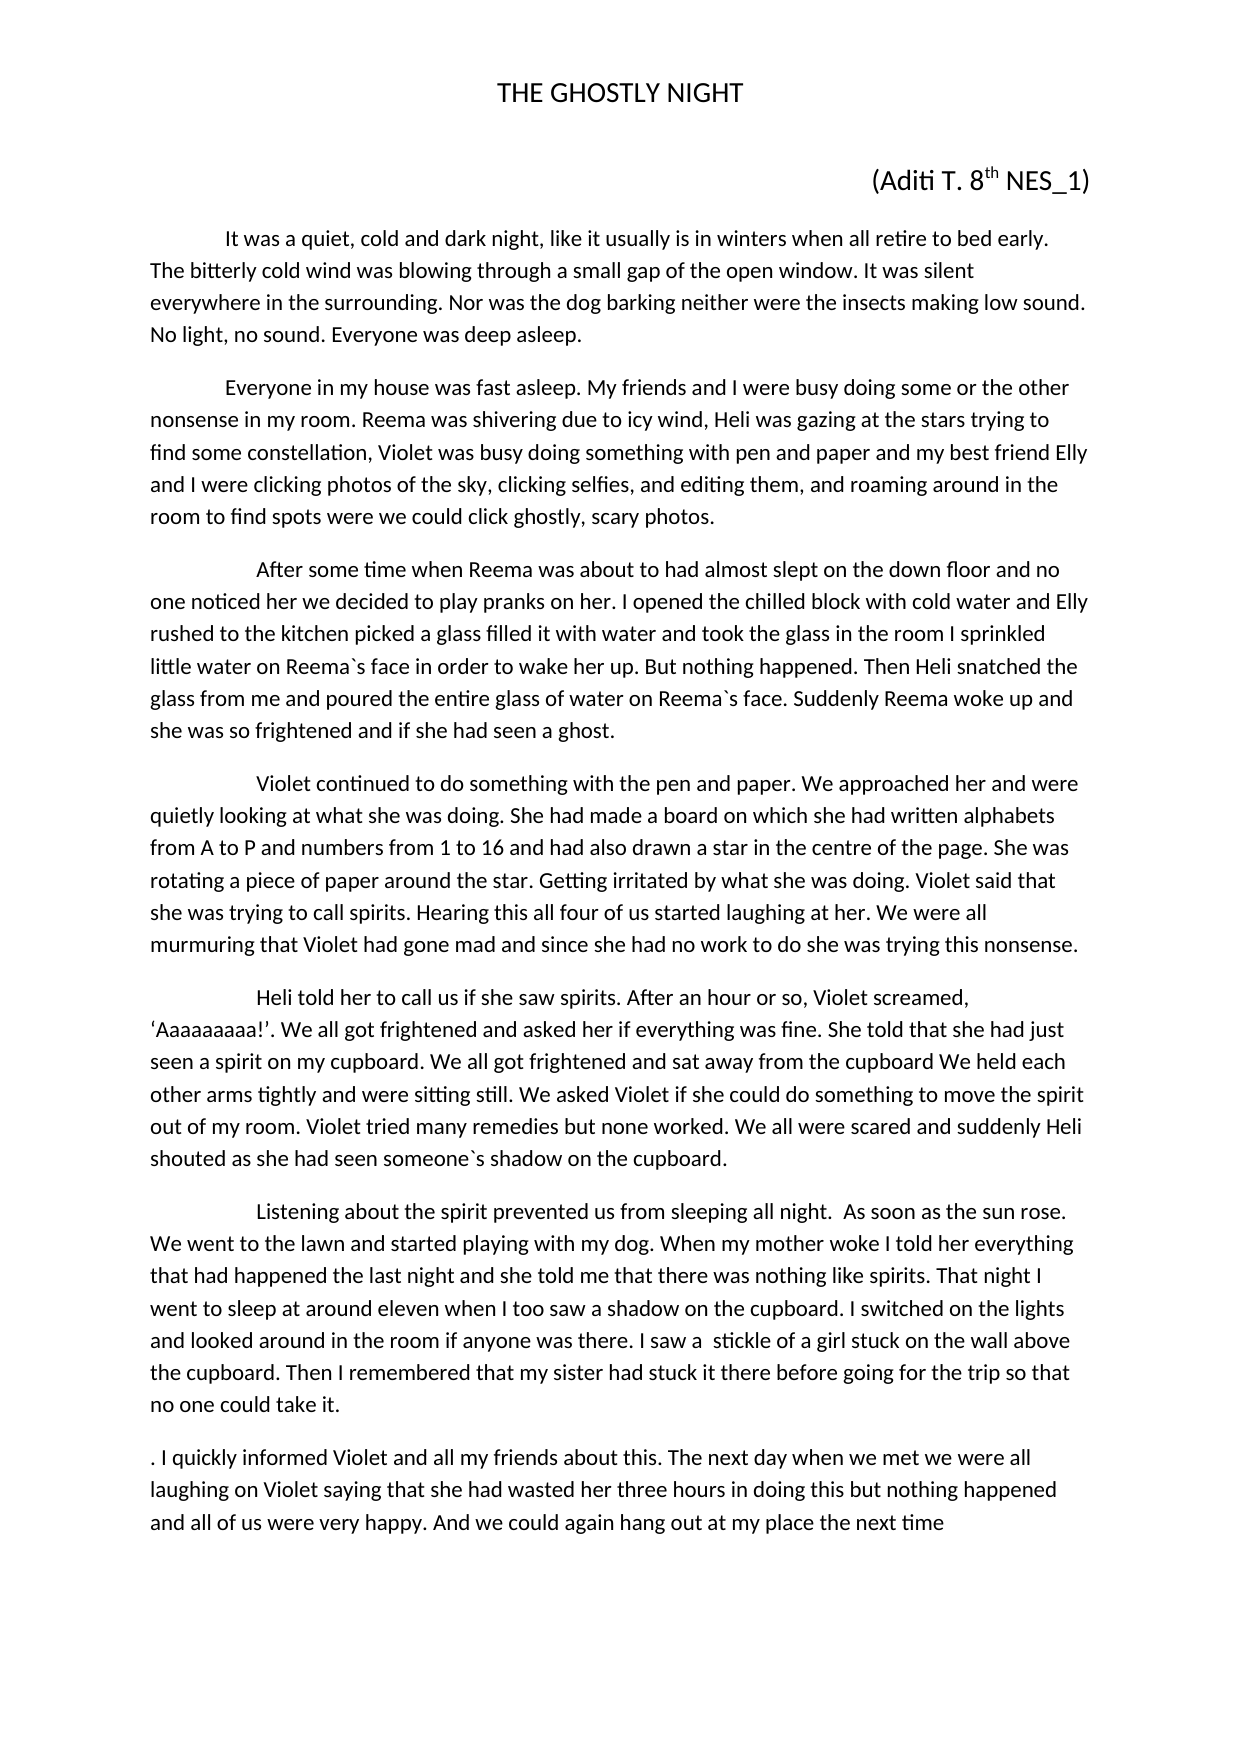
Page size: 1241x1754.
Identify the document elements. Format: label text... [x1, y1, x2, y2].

text (Aditi T. 8th NES_1) [150, 162, 1090, 198]
text Heli told her to call us if she saw spirits. After an hour or so, Violet screamed, ‘Aaaaaaaaa!’. We all got frightened and asked her if everything was fine. She told that she had just seen a spirit on my cupboard. We all got frightened and sat away from the cupboard We held each other arms tightly and were sitting still. We asked Violet if she could do something to move the spirit out of my room. Violet tried many remedies but none worked. We all were scared and suddenly Heli shouted as she had seen someone`s shadow on the cupboard. [150, 983, 1090, 1172]
text Violet continued to do something with the pen and paper. We approached her and were quietly looking at what she was doing. She had made a board on which she had written alphabets from A to P and numbers from 1 to 16 and had also drawn a star in the centre of the page. She was rotating a piece of paper around the star. Getting irritated by what she was doing. Violet said that she was trying to call spirits. Hearing this all four of us started laughing at her. We were all murmuring that Violet had gone mad and since she had no work to do she was trying this nonsense. [150, 769, 1090, 958]
text Everyone in my house was fast asleep. My friends and I were busy doing some or the other nonsense in my room. Reema was shivering due to icy wind, Heli was gazing at the stars trying to find some constellation, Violet was busy doing something with pen and paper and my best friend Elly and I were clicking photos of the sky, clicking selfies, and editing them, and roaming around in the room to find spots were we could click ghostly, scary photos. [150, 373, 1090, 530]
text . I quickly informed Violet and all my friends about this. The next day when we met we were all laughing on Violet saying that she had wasted her three hours in doing this but nothing happened and all of us were very happy. And we could again hang out at my place the next time [150, 1443, 1090, 1536]
text After some time when Reema was about to had almost slept on the down floor and no one noticed her we decided to play pranks on her. I opened the chilled block with cold water and Elly rushed to the kitchen picked a glass filled it with water and took the glass in the room I sprinkled little water on Reema`s face in order to wake her up. But nothing happened. Then Heli snatched the glass from me and poured the entire glass of water on Reema`s face. Suddenly Reema woke up and she was so frightened and if she had seen a ghost. [150, 555, 1090, 744]
text Listening about the spirit prevented us from sleeping all night. As soon as the sun rose. We went to the lawn and started playing with my dog. When my mother woke I told her everything that had happened the last night and she told me that there was nothing like spirits. That night I went to sleep at around eleven when I too saw a shadow on the cupboard. I switched on the lights and looked around in the room if anyone was there. I saw a stickle of a girl stuck on the wall above the cupboard. Then I remembered that my sister had stuck it there before going for the trip so that no one could take it. [150, 1197, 1090, 1418]
text It was a quiet, cold and dark night, like it usually is in winters when all retire to bed early. The bitterly cold wind was blowing through a small gap of the open window. It was silent everywhere in the surrounding. Nor was the dog barking neither were the insects making low sound. No light, no sound. Everyone was deep asleep. [150, 224, 1090, 348]
